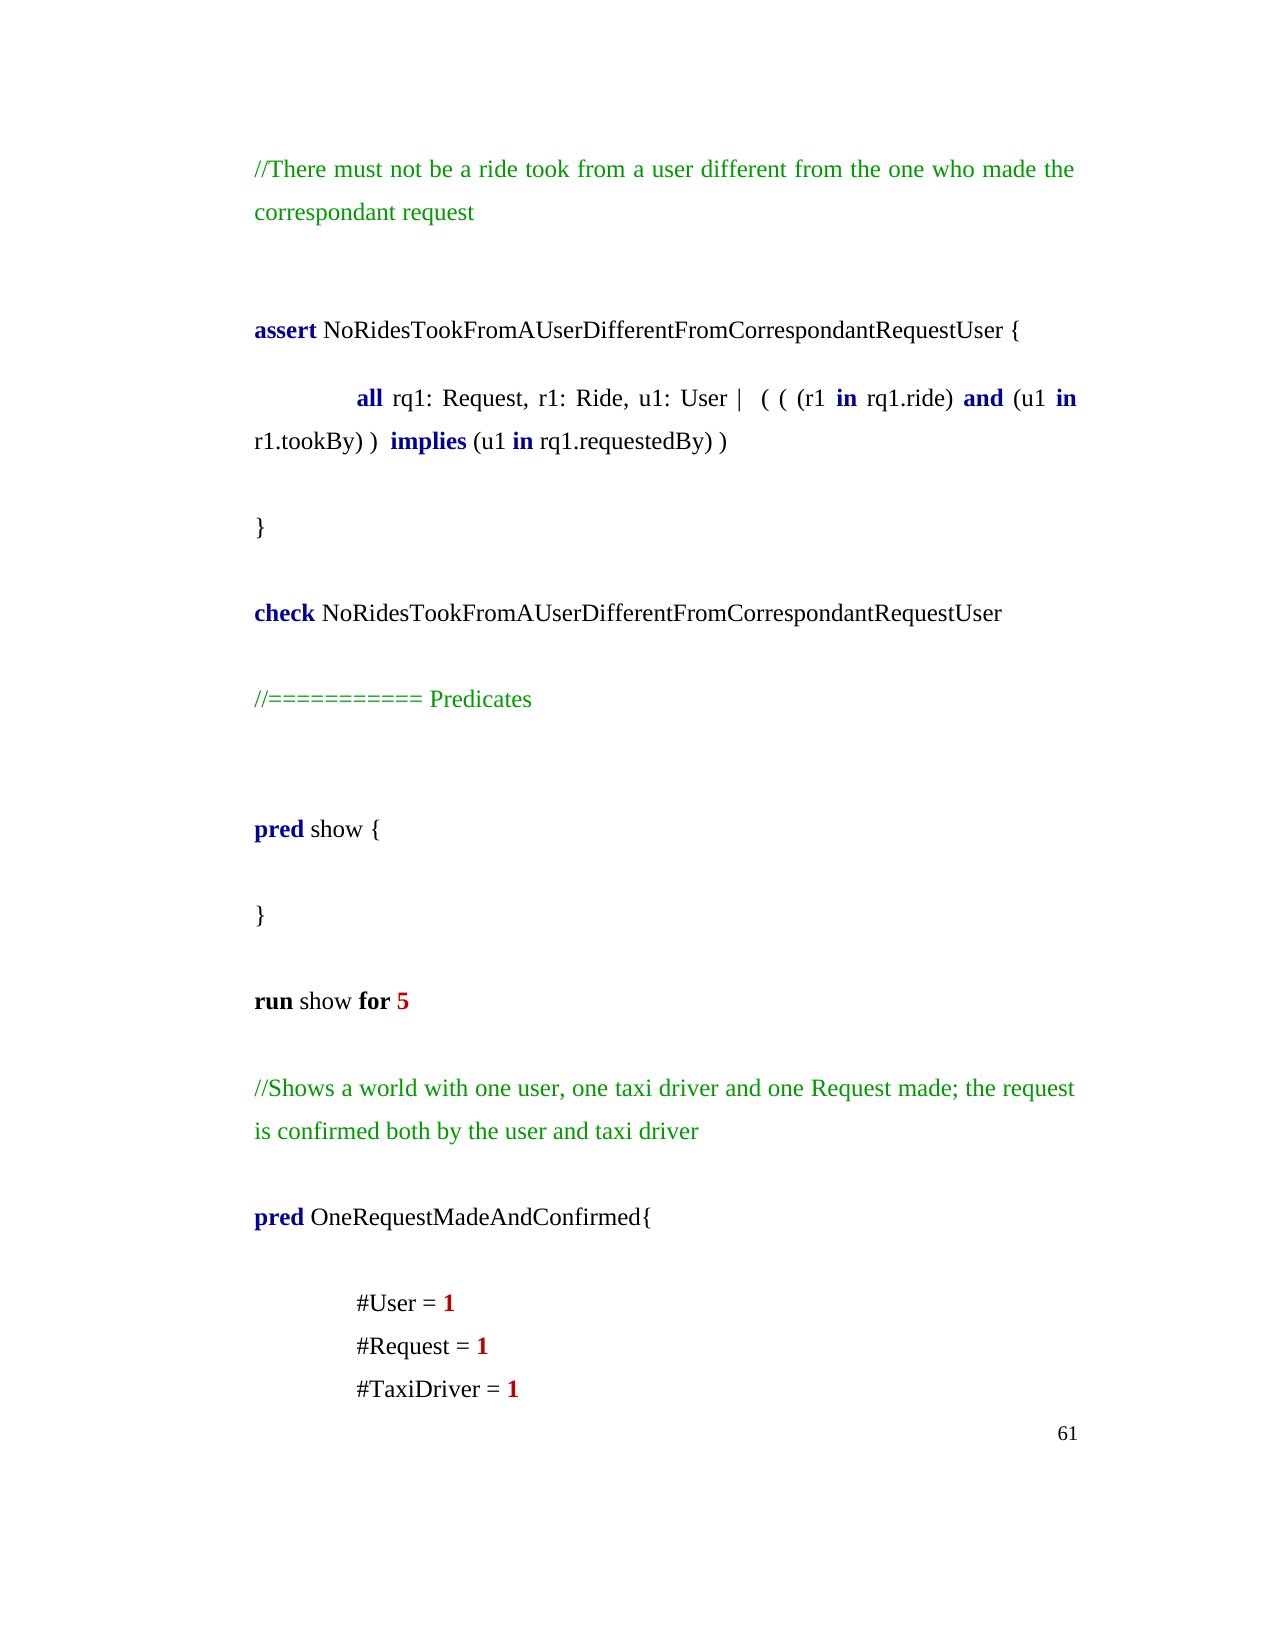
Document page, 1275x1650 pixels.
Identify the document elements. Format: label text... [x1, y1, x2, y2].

list //=========== Predicates [254, 684, 1077, 713]
list #TaxiDriver = 1 [254, 1374, 1077, 1403]
list pred OneRequestMadeAndConfirmed{ [254, 1202, 1077, 1231]
list } [254, 900, 1077, 929]
list check NoRidesTookFromAUserDifferentFromCorrespondantRequestUser [254, 598, 1077, 627]
text assert NoRidesTookFromAUserDifferentFromCorrespondantRequestUser { [254, 315, 1078, 344]
list run show for 5 [254, 986, 1077, 1015]
list } [254, 512, 1077, 541]
list //There must not be a ride took from a user different from the one who made the correspondant request [254, 154, 1077, 226]
list #Request = 1 [254, 1331, 1077, 1360]
list pred show { [254, 814, 1077, 843]
list //Shows a world with one user, one taxi driver and one Request made; the request is confirmed both by the user and taxi driver [254, 1073, 1077, 1144]
list all rq1: Request, r1: Ride, u1: User | ( ( (r1 in rq1.ride) and (u1 in r1.tookBy) ) implies (u1 in rq1.requestedBy) ) [254, 383, 1077, 454]
list #User = 1 [254, 1288, 1077, 1317]
